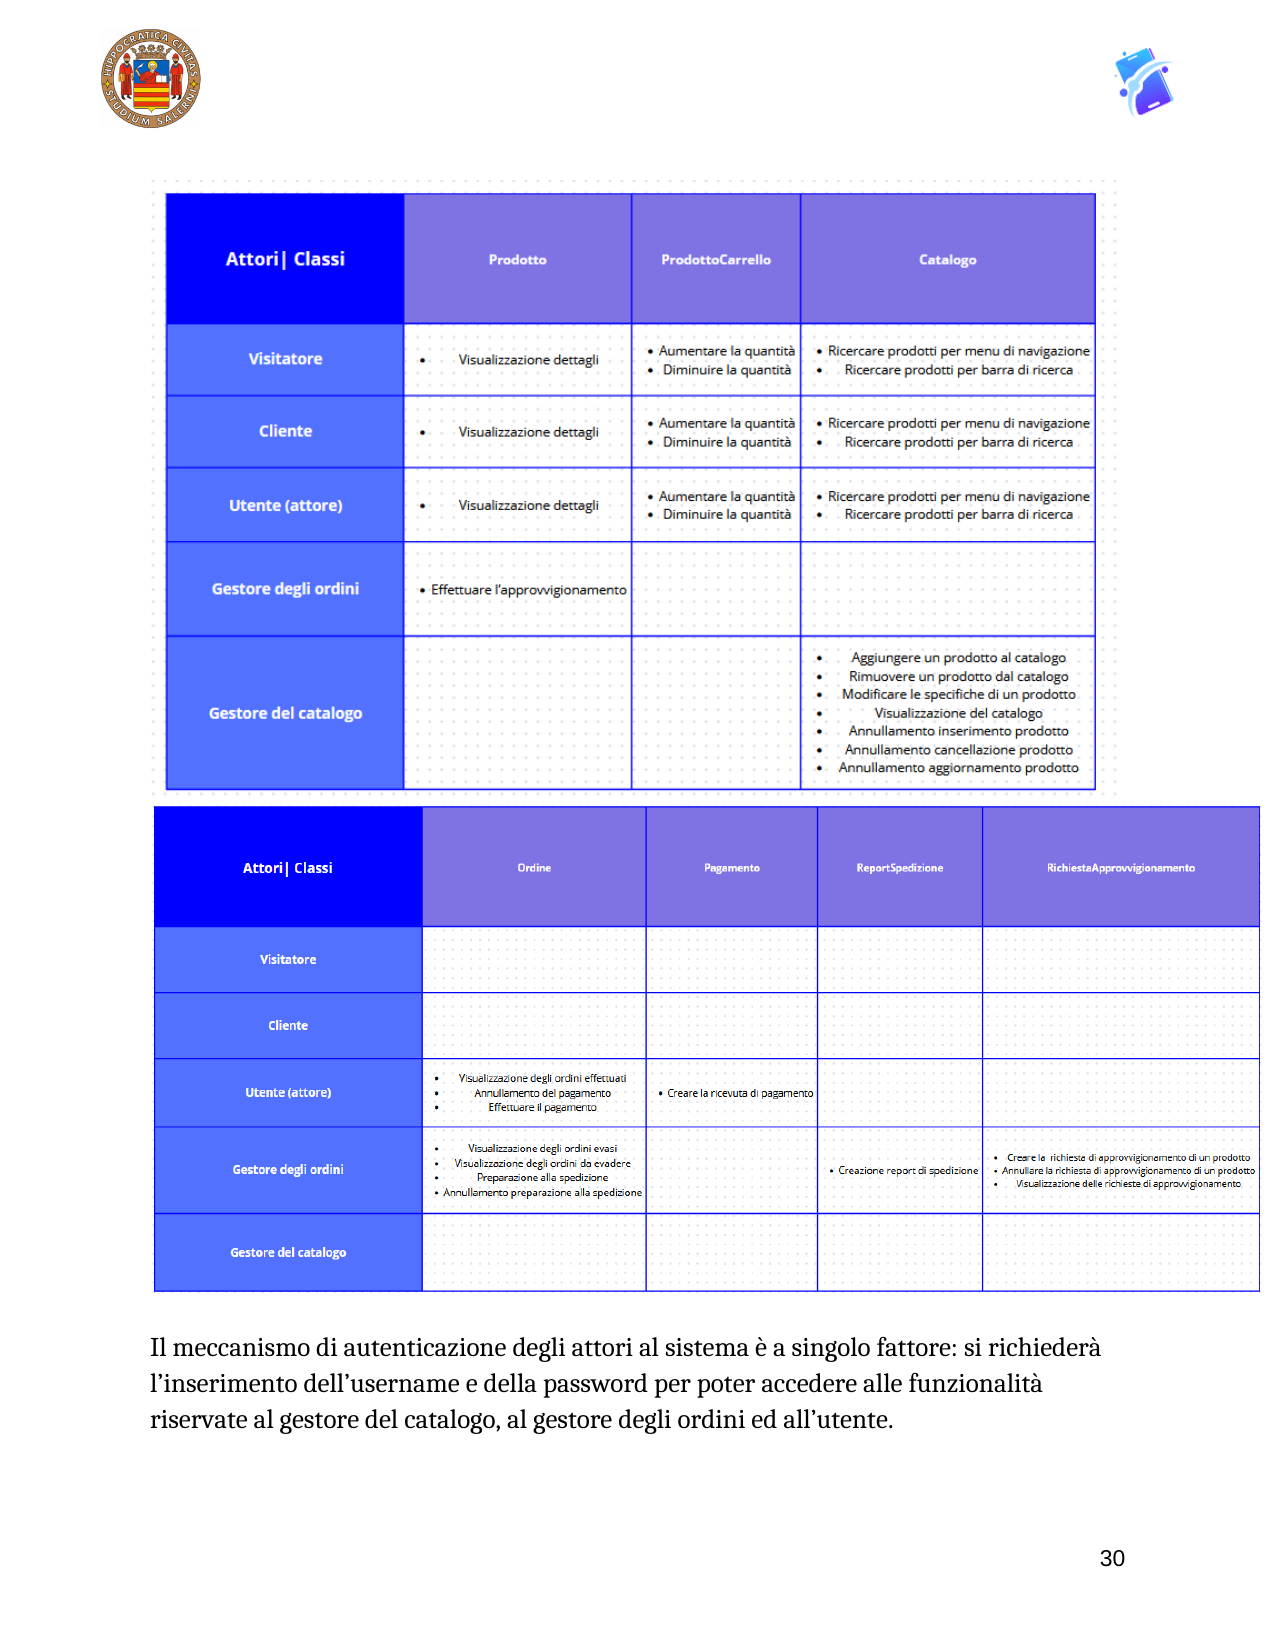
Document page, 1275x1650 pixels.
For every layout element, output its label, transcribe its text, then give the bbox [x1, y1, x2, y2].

picture [150, 803, 1263, 1293]
picture [1088, 27, 1200, 149]
picture [150, 180, 1125, 800]
picture [100, 28, 201, 129]
